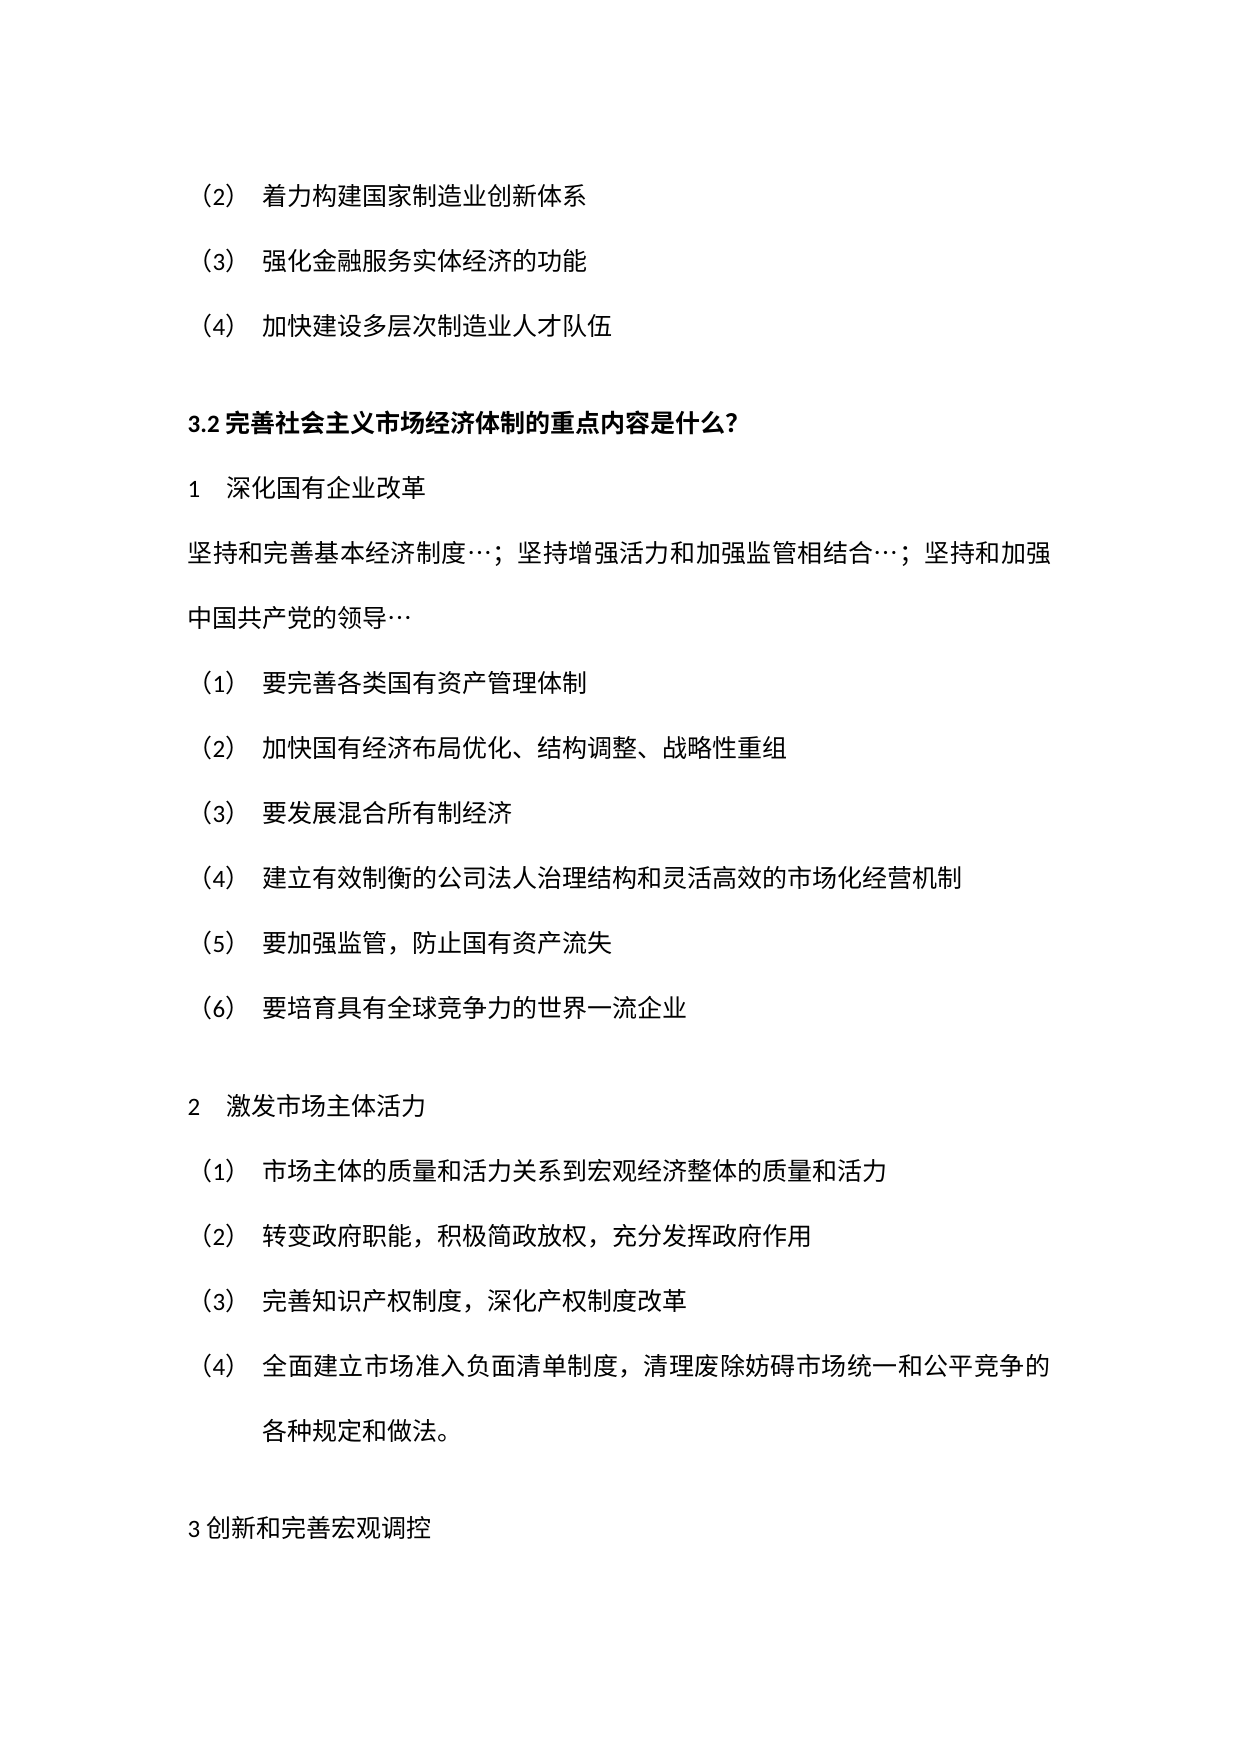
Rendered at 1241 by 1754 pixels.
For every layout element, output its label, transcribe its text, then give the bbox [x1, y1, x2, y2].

list 深化国有企业改革 [187, 454, 1053, 519]
list 建立有效制衡的公司法人治理结构和灵活高效的市场化经营机制 [187, 844, 1053, 909]
list 加快国有经济布局优化、结构调整、战略性重组 [187, 714, 1053, 779]
list 要培育具有全球竞争力的世界一流企业 [187, 974, 1053, 1039]
list 要加强监管，防止国有资产流失 [187, 909, 1053, 974]
list 激发市场主体活力 [187, 1072, 1053, 1137]
list 加快建设多层次制造业人才队伍 [187, 292, 1053, 357]
list 市场主体的质量和活力关系到宏观经济整体的质量和活力 [187, 1137, 1053, 1202]
list 着力构建国家制造业创新体系 [187, 162, 1053, 227]
list 要发展混合所有制经济 [187, 779, 1053, 844]
list 要完善各类国有资产管理体制 [187, 649, 1053, 714]
list 强化金融服务实体经济的功能 [187, 227, 1053, 292]
list 全面建立市场准入负面清单制度，清理废除妨碍市场统一和公平竞争的各种规定和做法。 [187, 1332, 1053, 1462]
list 完善社会主义市场经济体制的重点内容是什么？ [187, 389, 1053, 454]
text 3 创新和完善宏观调控 [187, 1494, 1053, 1559]
list 转变政府职能，积极简政放权，充分发挥政府作用 [187, 1202, 1053, 1267]
list 完善知识产权制度，深化产权制度改革 [187, 1267, 1053, 1332]
text 坚持和完善基本经济制度…；坚持增强活力和加强监管相结合…；坚持和加强中国共产党的领导… [187, 519, 1053, 649]
